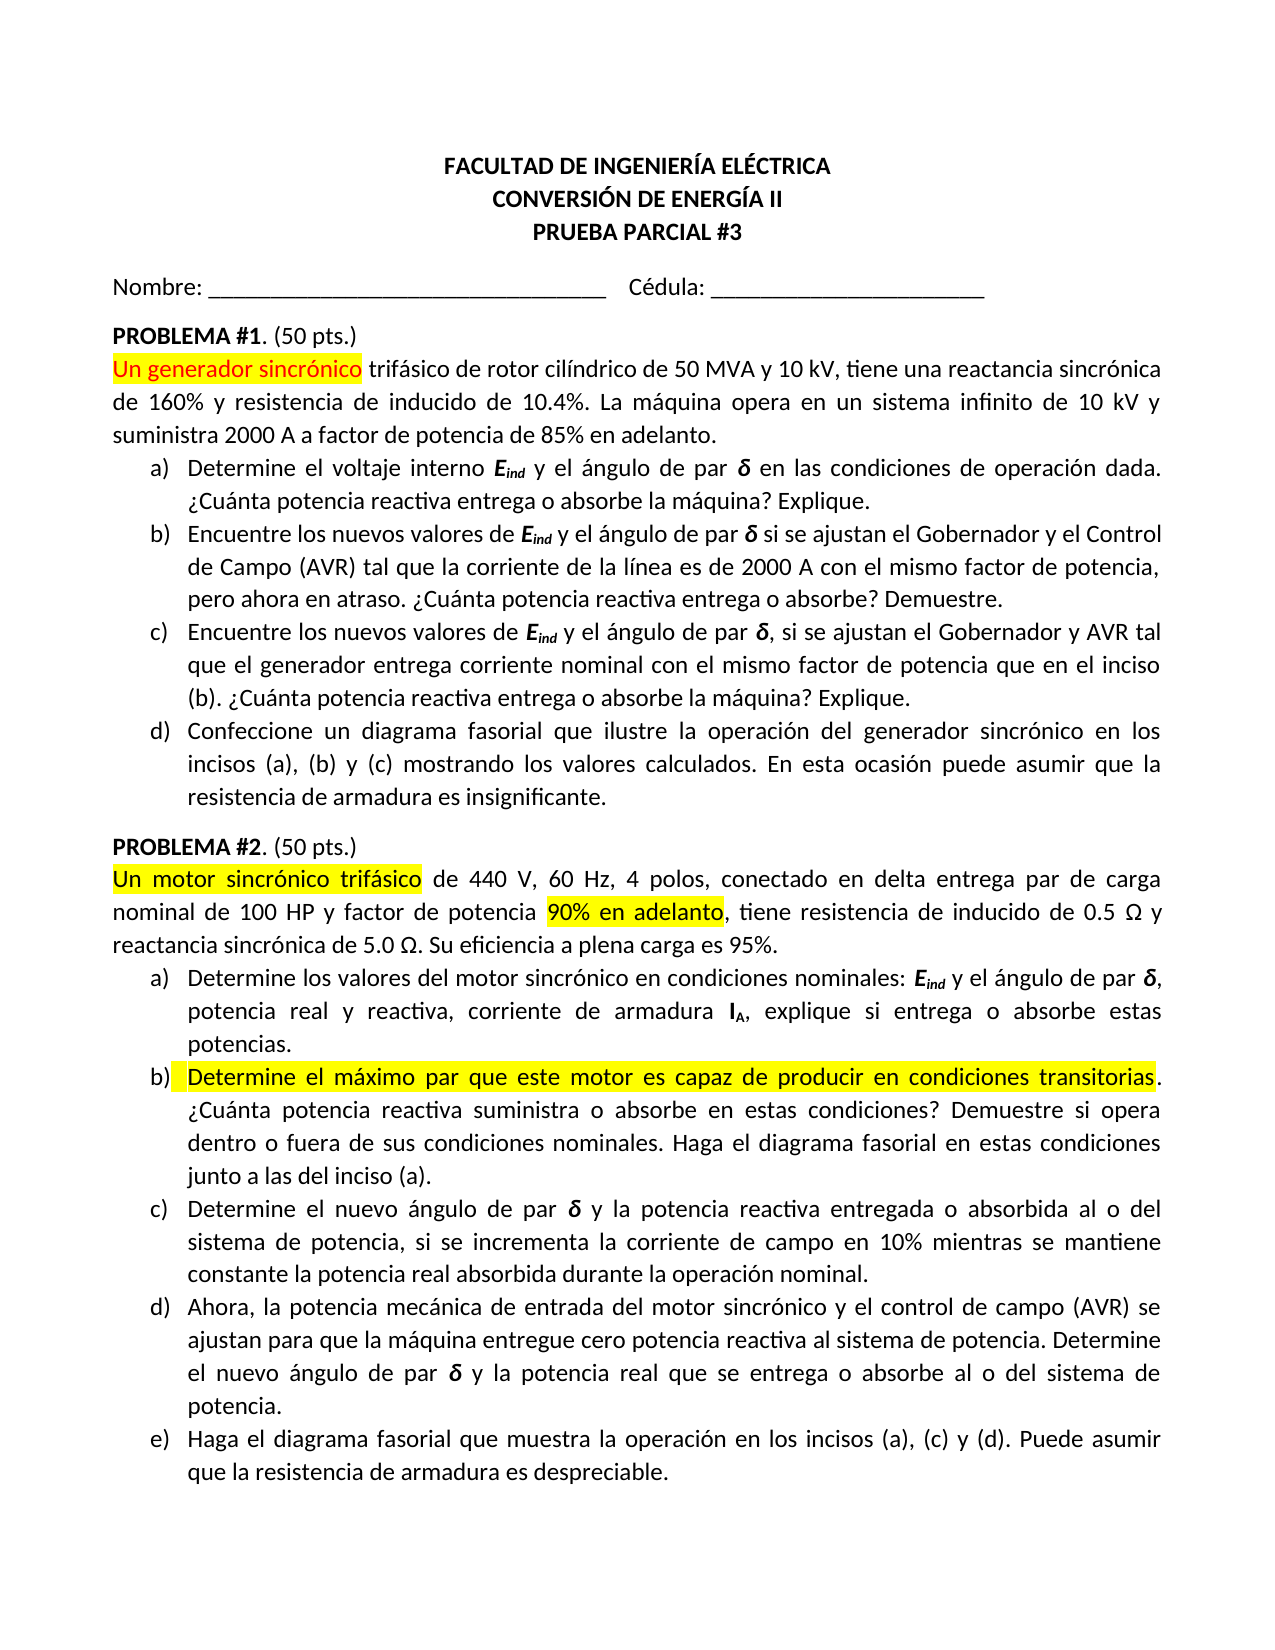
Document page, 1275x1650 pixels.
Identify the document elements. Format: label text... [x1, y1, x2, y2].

text Un motor sincrónico trifásico de 440 V, 60 Hz, 4 polos, conectado en delta entrega par de carga nominal de 100 HP y factor de potencia 90% en adelanto, tiene resistencia de inducido de 0.5 Ω y reactancia sincrónica de 5.0 Ω. Su eficiencia a plena carga es 95%. [112, 863, 1162, 960]
list Confeccione un diagrama fasorial que ilustre la operación del generador sincrónico en los incisos (a), (b) y (c) mostrando los valores calculados. En esta ocasión puede asumir que la resistencia de armadura es insignificante. [150, 715, 1162, 812]
text PRUEBA PARCIAL #3 [112, 216, 1162, 246]
text CONVERSIÓN DE ENERGÍA II [112, 183, 1162, 213]
list Haga el diagrama fasorial que muestra la operación en los incisos (a), (c) y (d). Puede asumir que la resistencia de armadura es despreciable. [150, 1423, 1162, 1487]
text PROBLEMA #1. (50 pts.) [112, 320, 1162, 351]
list Determine el voltaje interno Eind y el ángulo de par δ en las condiciones de operación dada. ¿Cuánta potencia reactiva entrega o absorbe la máquina? Explique. [150, 452, 1162, 515]
list Determine el nuevo ángulo de par δ y la potencia reactiva entregada o absorbida al o del sistema de potencia, si se incrementa la corriente de campo en 10% mientras se mantiene constante la potencia real absorbida durante la operación nominal. [150, 1193, 1162, 1289]
list Encuentre los nuevos valores de Eind y el ángulo de par δ, si se ajustan el Gobernador y AVR tal que el generador entrega corriente nominal con el mismo factor de potencia que en el inciso (b). ¿Cuánta potencia reactiva entrega o absorbe la máquina? Explique. [150, 616, 1162, 713]
list Determine el máximo par que este motor es capaz de producir en condiciones transitorias. ¿Cuánta potencia reactiva suministra o absorbe en estas condiciones? Demuestre si opera dentro o fuera de sus condiciones nominales. Haga el diagrama fasorial en estas condiciones junto a las del inciso (a). [150, 1061, 1162, 1190]
list Encuentre los nuevos valores de Eind y el ángulo de par δ si se ajustan el Gobernador y el Control de Campo (AVR) tal que la corriente de la línea es de 2000 A con el mismo factor de potencia, pero ahora en atraso. ¿Cuánta potencia reactiva entrega o absorbe? Demuestre. [150, 518, 1162, 614]
list Determine los valores del motor sincrónico en condiciones nominales: Eind y el ángulo de par δ, potencia real y reactiva, corriente de armadura IA, explique si entrega o absorbe estas potencias. [150, 962, 1162, 1059]
text PROBLEMA #2. (50 pts.) [112, 831, 1162, 861]
list Ahora, la potencia mecánica de entrada del motor sincrónico y el control de campo (AVR) se ajustan para que la máquina entregue cero potencia reactiva al sistema de potencia. Determine el nuevo ángulo de par δ y la potencia real que se entrega o absorbe al o del sistema de potencia. [150, 1291, 1162, 1421]
text Nombre: ________________________________ Cédula: ______________________ [112, 271, 1162, 301]
text FACULTAD DE INGENIERÍA ELÉCTRICA [112, 150, 1162, 181]
text Un generador sincrónico trifásico de rotor cilíndrico de 50 MVA y 10 kV, tiene una reactancia sincrónica de 160% y resistencia de inducido de 10.4%. La máquina opera en un sistema infinito de 10 kV y suministra 2000 A a factor de potencia de 85% en adelanto. [112, 353, 1162, 449]
